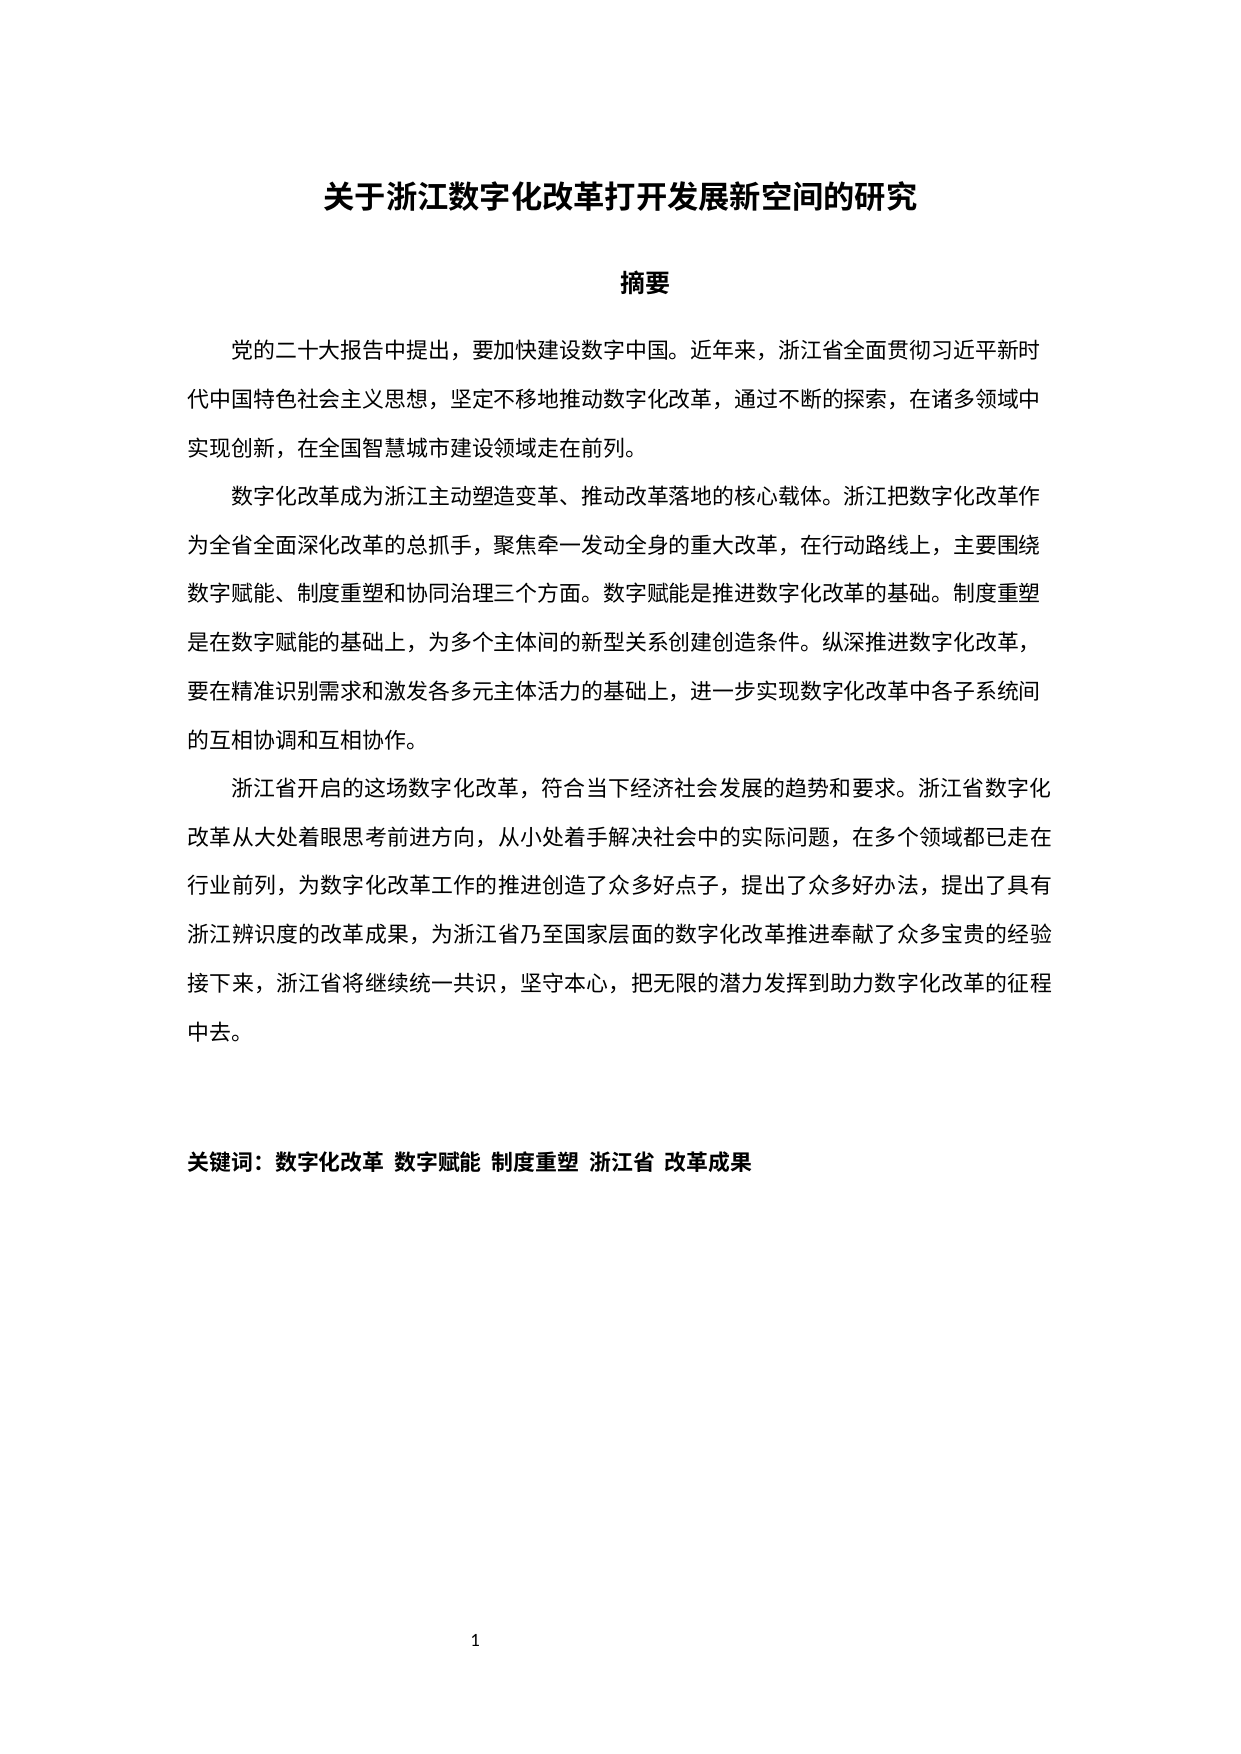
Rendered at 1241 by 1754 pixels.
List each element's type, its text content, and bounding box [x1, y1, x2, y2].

text 党的二十大报告中提出，要加快建设数字中国。近年来，浙江省全面贯彻习近平新时代中国特色社会主义思想，坚定不移地推动数字化改革，通过不断的探索，在诸多领域中实现创新，在全国智慧城市建设领域走在前列。 [187, 333, 1053, 463]
text 数字化改革成为浙江主动塑造变革、推动改革落地的核心载体。浙江把数字化改革作为全省全面深化改革的总抓手，聚焦牵一发动全身的重大改革，在行动路线上，主要围绕数字赋能、制度重塑和协同治理三个方面。数字赋能是推进数字化改革的基础。制度重塑是在数字赋能的基础上，为多个主体间的新型关系创建创造条件。纵深推进数字化改革，要在精准识别需求和激发各多元主体活力的基础上，进一步实现数字化改革中各子系统间的互相协调和互相协作。 [187, 478, 1053, 755]
text 关于浙江数字化改革打开发展新空间的研究 [187, 162, 1053, 227]
text 摘要 [187, 249, 1053, 314]
text 浙江省开启的这场数字化改革，符合当下经济社会发展的趋势和要求。浙江省数字化改革从大处着眼思考前进方向，从小处着手解决社会中的实际问题，在多个领域都已走在行业前列，为数字化改革工作的推进创造了众多好点子，提出了众多好办法，提出了具有浙江辨识度的改革成果，为浙江省乃至国家层面的数字化改革推进奉献了众多宝贵的经验。接下来，浙江省将继续统一共识，坚守本心，把无限的潜力发挥到助力数字化改革的征程中去。 [187, 771, 1053, 1047]
text 关键词：数字化改革 数字赋能 制度重塑 浙江省 改革成果 [187, 1145, 1053, 1177]
